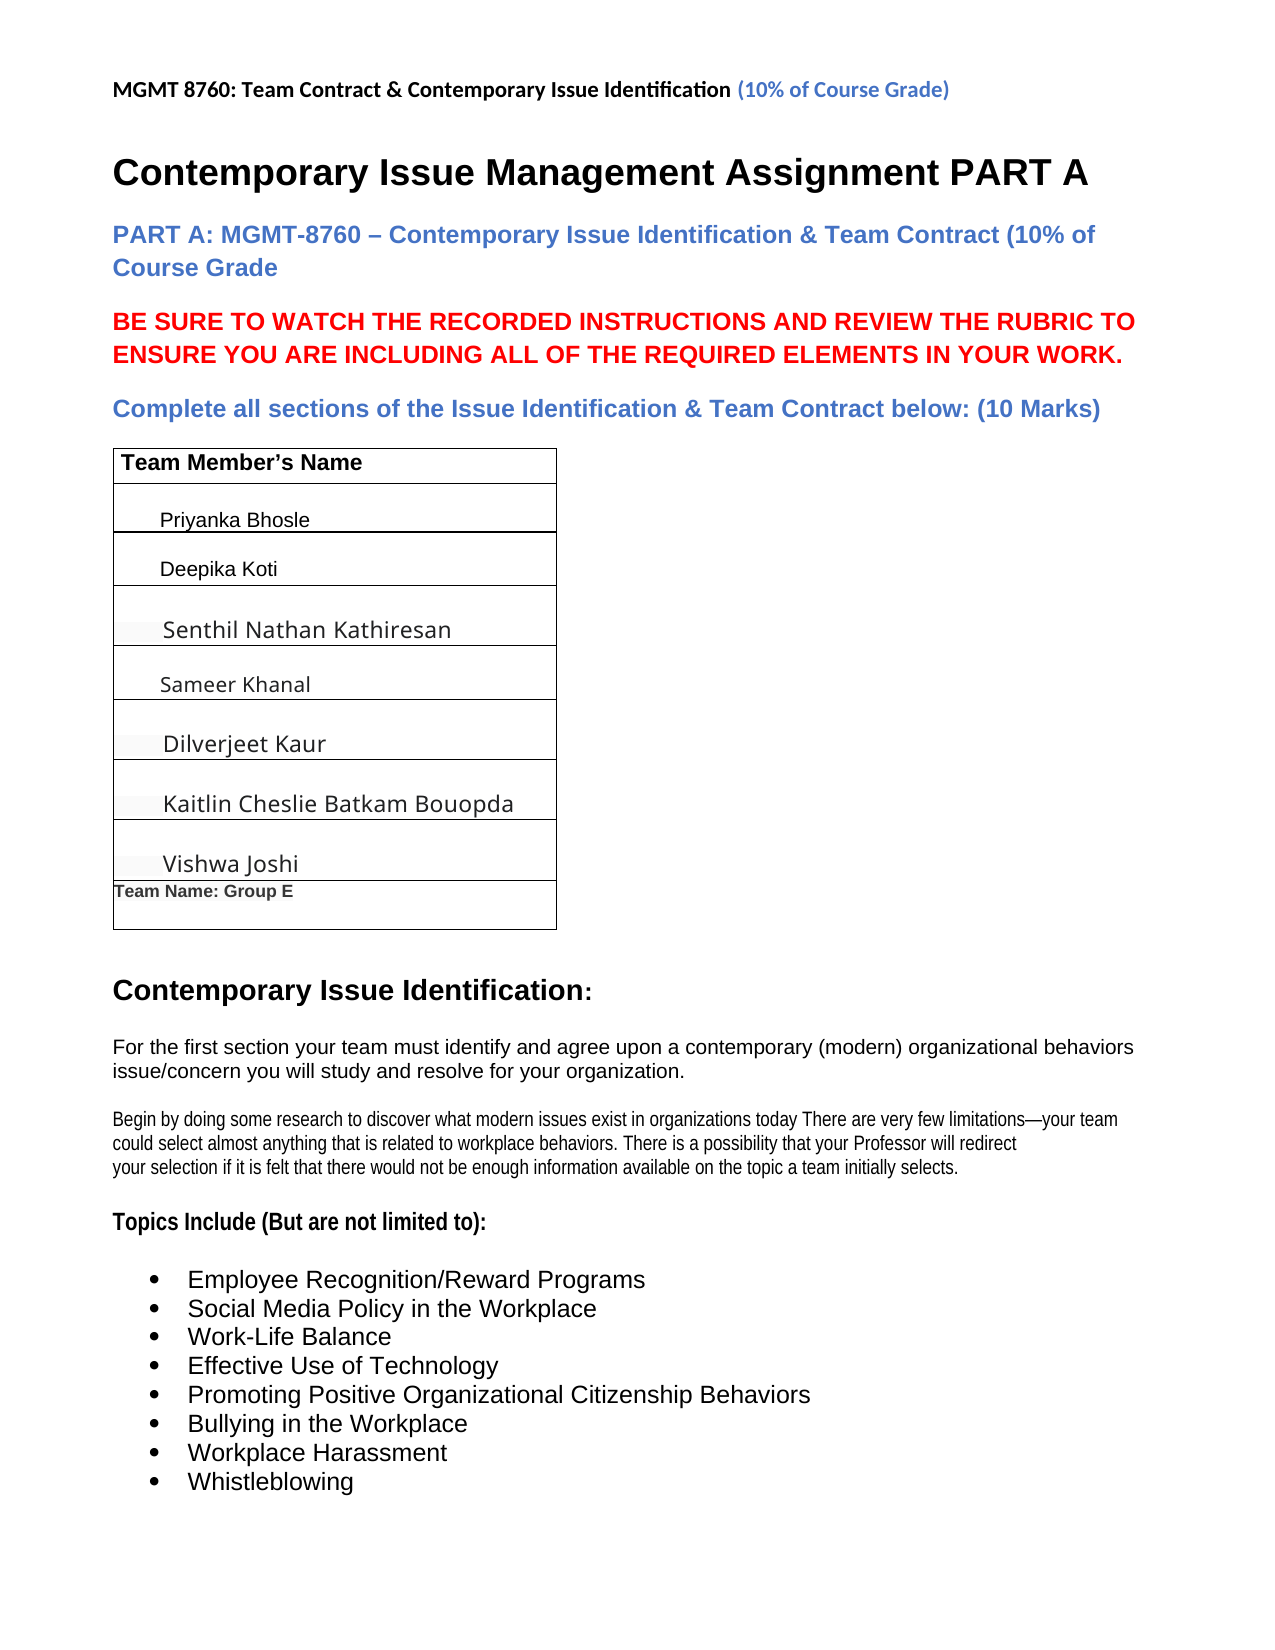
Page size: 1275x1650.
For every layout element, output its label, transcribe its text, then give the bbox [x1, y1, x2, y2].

table_header Team Member’s Name [114, 449, 556, 482]
table_cell Deepika Koti [114, 533, 556, 585]
list Workplace Harassment [150, 1438, 1162, 1467]
list Promoting Positive Organizational Citizenship Behaviors [150, 1380, 1162, 1409]
text BE SURE TO WATCH THE RECORDED INSTRUCTIONS AND REVIEW THE RUBRIC TO ENSURE YOU ARE INCLUDING ALL OF THE REQUIRED ELEMENTS IN YOUR WORK. [112, 307, 1162, 369]
table_cell Priyanka Bhosle [114, 484, 556, 531]
table_cell Team Name: Group E [114, 881, 556, 929]
list Bullying in the Workplace [150, 1409, 1162, 1438]
table_cell Senthil Nathan Kathiresan [114, 586, 556, 645]
table_cell Kaitlin Cheslie Batkam Bouopda [114, 760, 556, 819]
text your selection if it is felt that there would not be enough information available on the topic a team initially selects. [112, 1155, 1162, 1179]
table_cell Dilverjeet Kaur [114, 700, 556, 759]
text Contemporary Issue Management Assignment PART A [112, 150, 1162, 193]
text For the first section your team must identify and agree upon a contemporary (modern) organizational behaviors issue/concern you will study and resolve for your organization. [112, 1035, 1162, 1083]
text Contemporary Issue Identification: [112, 973, 1162, 1006]
table_cell Vishwa Joshi [114, 820, 556, 879]
list Effective Use of Technology [150, 1351, 1162, 1380]
list Employee Recognition/Reward Programs [150, 1265, 1162, 1293]
list Work-Life Balance [150, 1322, 1162, 1351]
list Social Media Policy in the Workplace [150, 1293, 1162, 1322]
text PART A: MGMT-8760 – Contemporary Issue Identification & Team Contract (10% of Course Grade [112, 220, 1162, 282]
list Whistleblowing [150, 1467, 1162, 1496]
text Begin by doing some research to discover what modern issues exist in organizations today There are very few limitations—your team could select almost anything that is related to workplace behaviors. There is a possibility that your Professor will redirect [112, 1107, 1162, 1155]
table_cell Sameer Khanal [114, 646, 556, 698]
text Topics Include (But are not limited to): [112, 1207, 1162, 1236]
text Complete all sections of the Issue Identification & Team Contract below: (10 Marks) [112, 394, 1162, 423]
